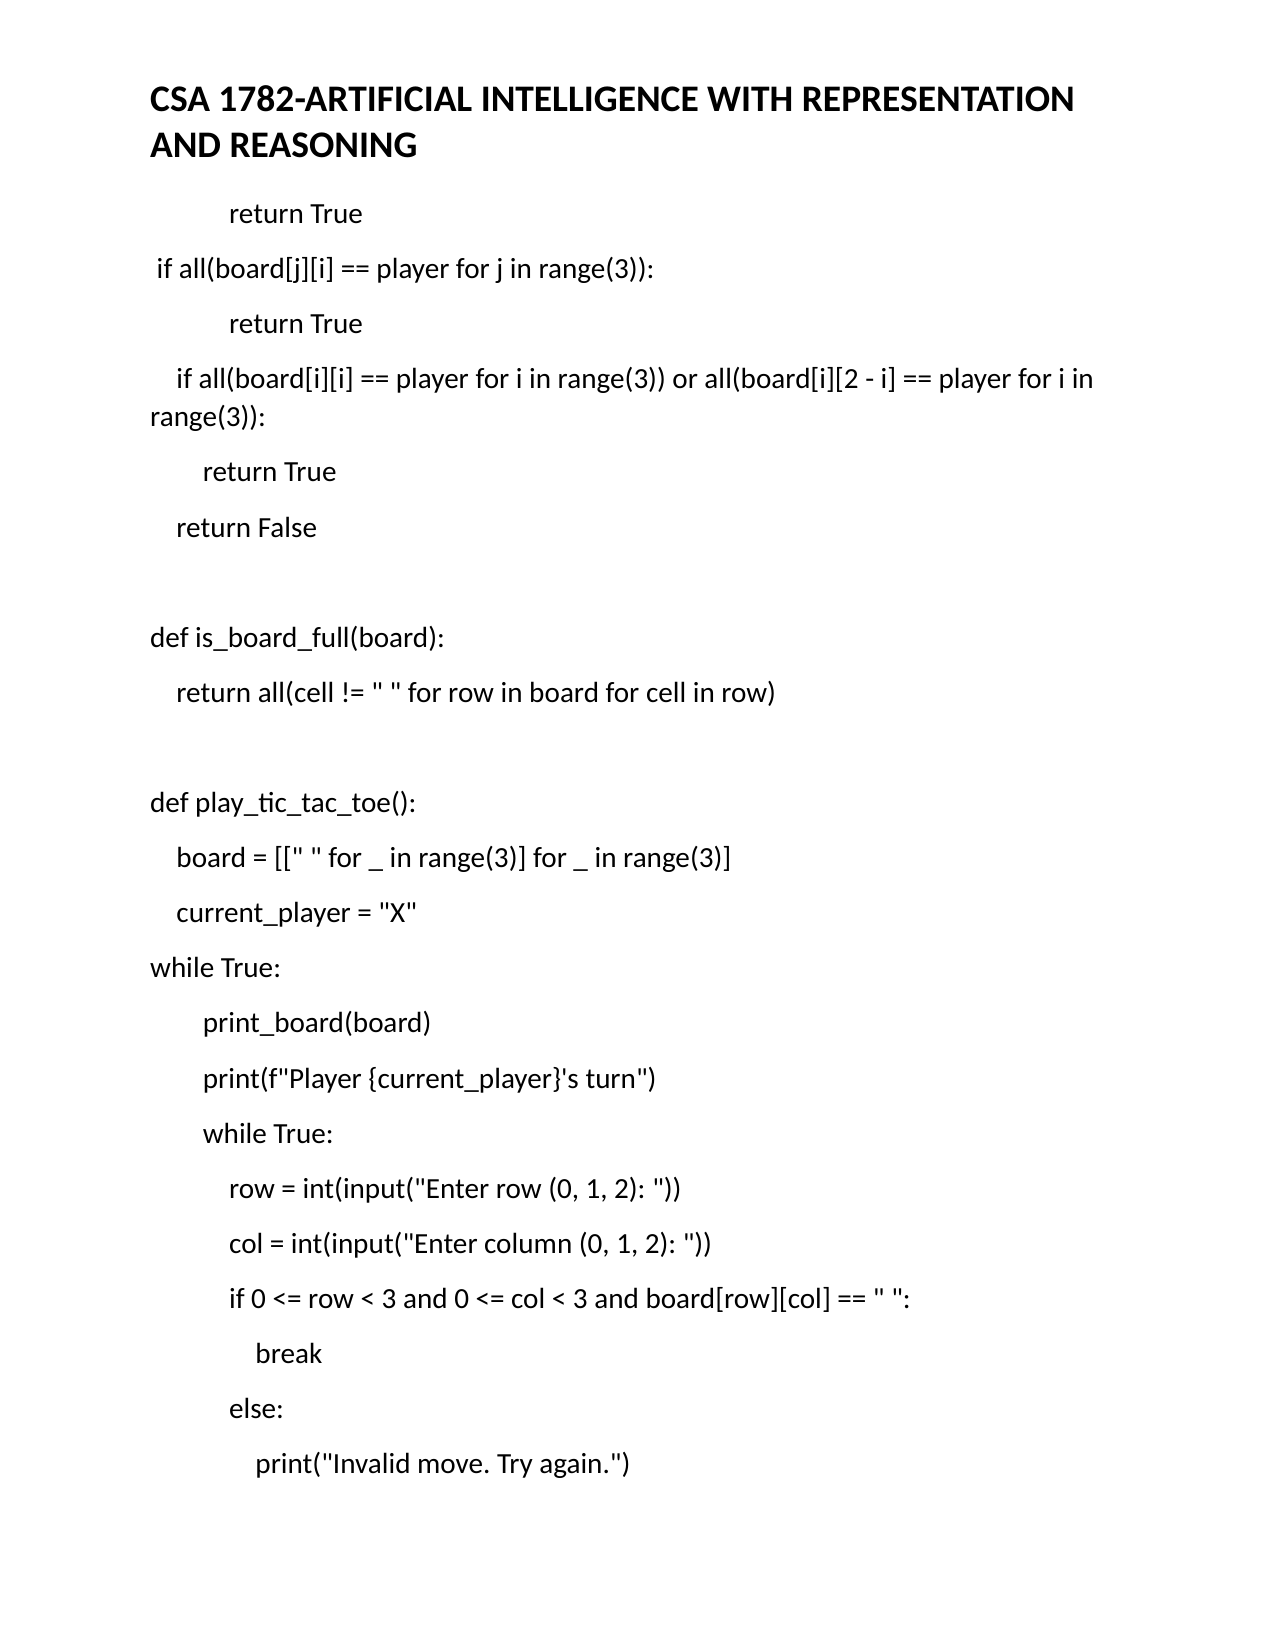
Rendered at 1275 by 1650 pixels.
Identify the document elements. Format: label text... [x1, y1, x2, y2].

text board = [[" " for _ in range(3)] for _ in range(3)] [150, 839, 1125, 875]
text col = int(input("Enter column (0, 1, 2): ")) [150, 1225, 1125, 1261]
text return False [150, 509, 1125, 544]
text def play_tic_tac_toe(): [150, 784, 1125, 820]
text return True [150, 453, 1125, 489]
text return True [150, 195, 1125, 230]
text def is_board_full(board): [150, 619, 1125, 654]
text print_board(board) [150, 1004, 1125, 1040]
text break [150, 1335, 1125, 1371]
text if all(board[j][i] == player for j in range(3)): [150, 250, 1125, 285]
text if all(board[i][i] == player for i in range(3)) or all(board[i][2 - i] == player for i in range(3)): [150, 360, 1125, 434]
text else: [150, 1390, 1125, 1426]
text row = int(input("Enter row (0, 1, 2): ")) [150, 1170, 1125, 1206]
text print(f"Player {current_player}'s turn") [150, 1060, 1125, 1095]
text print("Invalid move. Try again.") [150, 1445, 1125, 1481]
text while True: [150, 1115, 1125, 1150]
text while True: [150, 949, 1125, 985]
text return True [150, 305, 1125, 341]
text current_player = "X" [150, 894, 1125, 930]
text if 0 <= row < 3 and 0 <= col < 3 and board[row][col] == " ": [150, 1280, 1125, 1316]
text return all(cell != " " for row in board for cell in row) [150, 674, 1125, 709]
